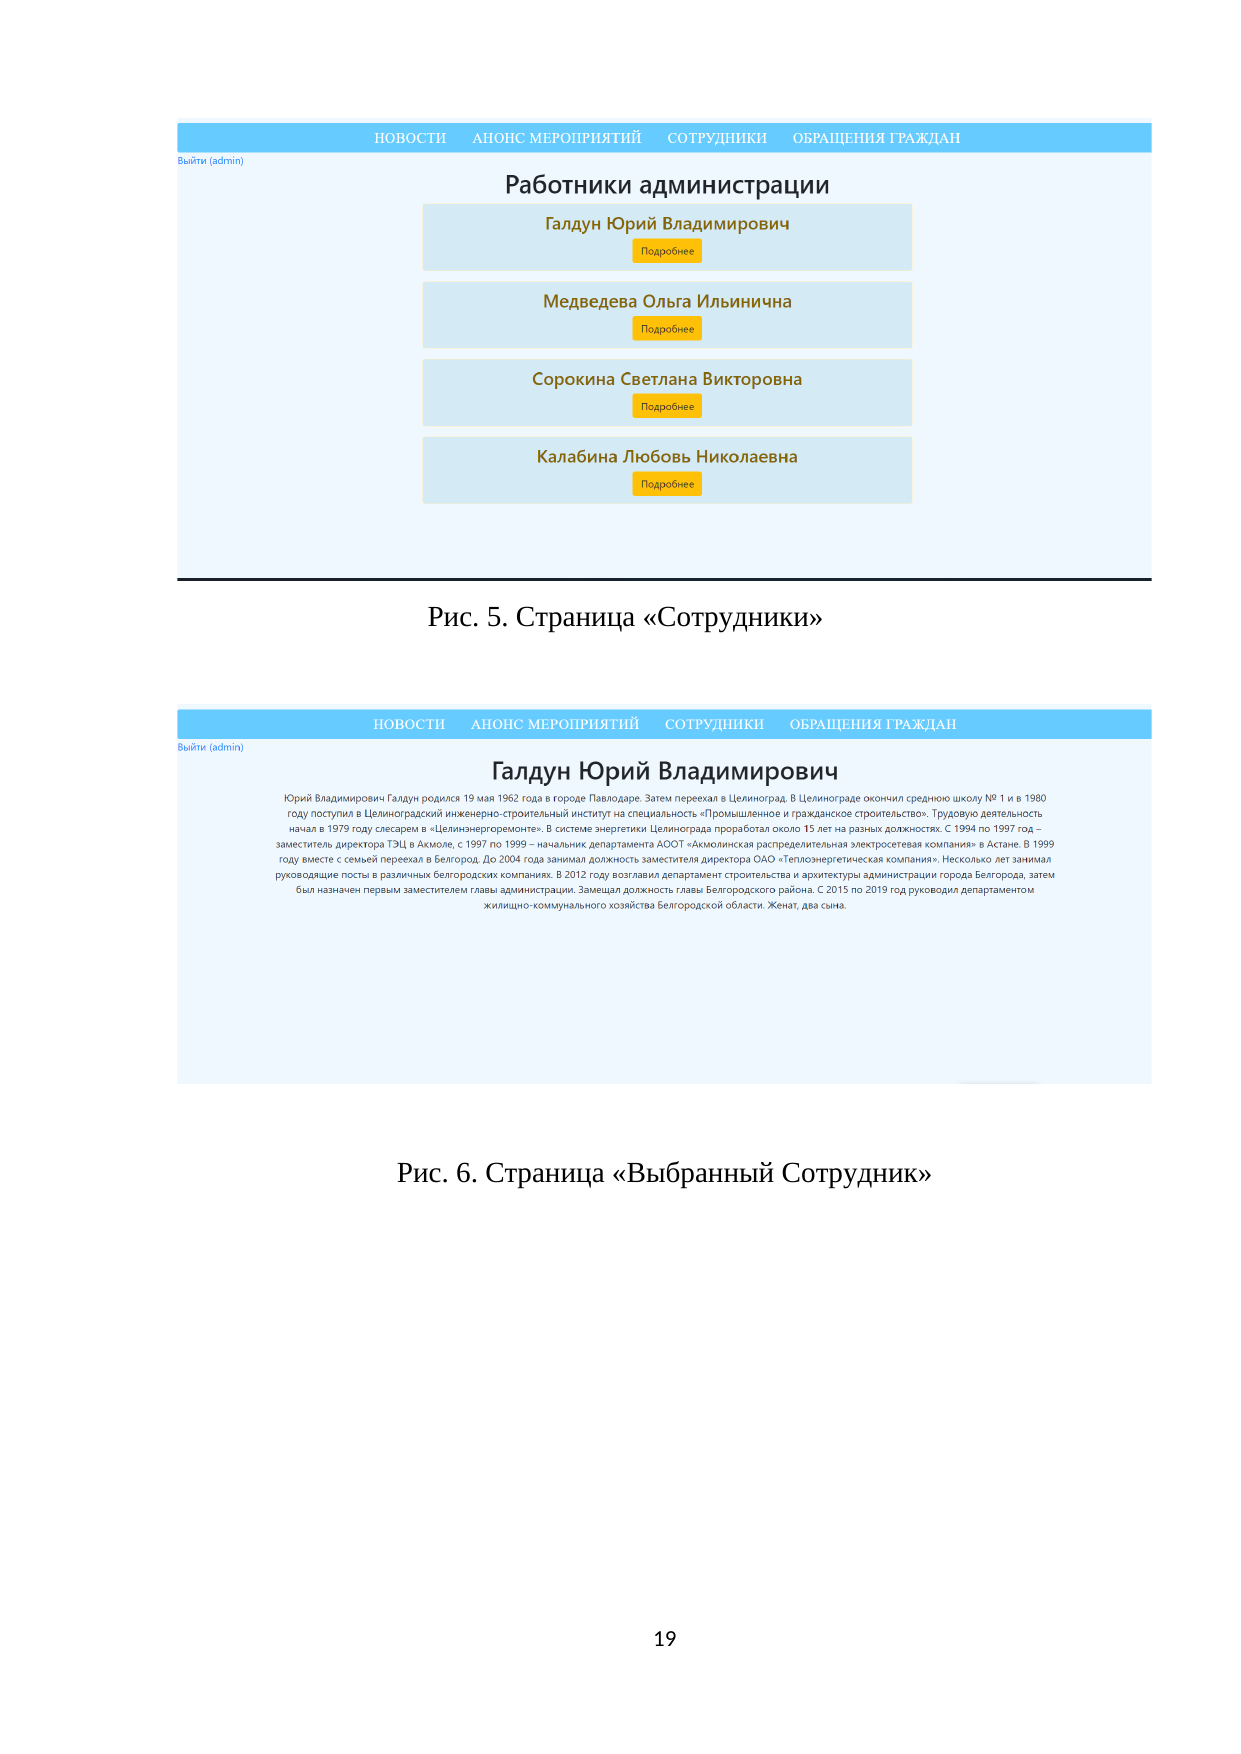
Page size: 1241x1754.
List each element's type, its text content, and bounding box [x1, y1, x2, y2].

picture [177, 704, 1152, 1084]
text Рис. 6. Страница «Выбранный Сотрудник» [177, 1155, 1152, 1189]
text Рис. 5. Страница «Сотрудники» [177, 599, 1152, 633]
picture [177, 118, 1152, 581]
